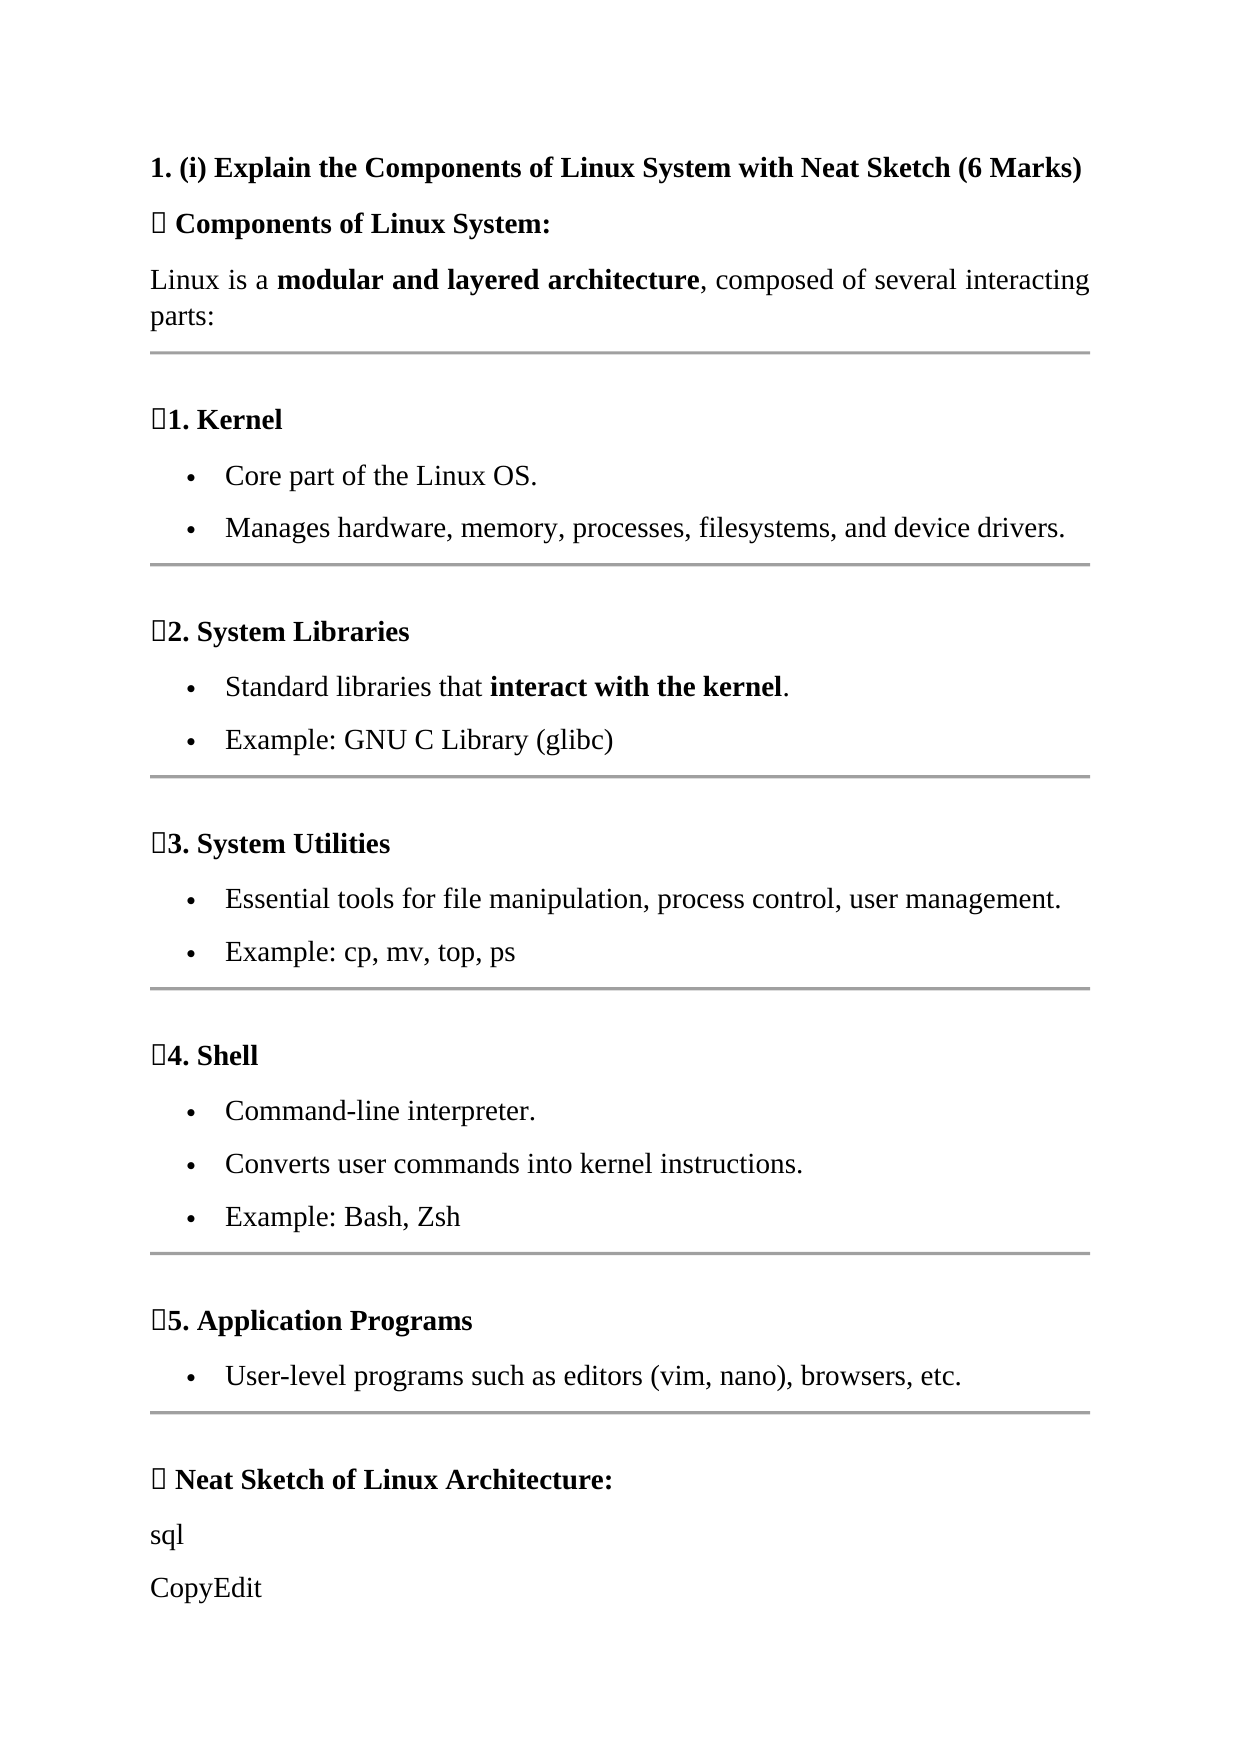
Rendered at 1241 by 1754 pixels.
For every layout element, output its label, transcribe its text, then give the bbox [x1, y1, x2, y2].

list Standard libraries that interact with the kernel. [187, 669, 1090, 703]
text sql [150, 1517, 1090, 1551]
list Manages hardware, memory, processes, filesystems, and device drivers. [187, 510, 1090, 544]
list Converts user commands into kernel instructions. [187, 1146, 1090, 1180]
text 🔹3. System Utilities [150, 822, 1090, 862]
list Essential tools for file manipulation, process control, user management. [187, 882, 1090, 915]
text 🔹1. Kernel [150, 398, 1090, 438]
list Command-line interpreter. [187, 1093, 1090, 1127]
text ✅ Components of Linux System: [150, 203, 1090, 242]
text Linux is a modular and layered architecture, composed of several interacting parts: [150, 262, 1090, 332]
list Example: Bash, Zsh [187, 1199, 1090, 1233]
text 🔹2. System Libraries [150, 610, 1090, 650]
list User-level programs such as editors (vim, nano), browsers, etc. [187, 1358, 1090, 1392]
list Core part of the Linux OS. [187, 458, 1090, 491]
text 🔹4. Shell [150, 1034, 1090, 1074]
list Example: cp, mv, top, ps [187, 934, 1090, 968]
text CopyEdit [150, 1570, 1090, 1604]
text 🔹5. Application Programs [150, 1299, 1090, 1338]
text 🔹 Neat Sketch of Linux Architecture: [150, 1458, 1090, 1498]
text 1. (i) Explain the Components of Linux System with Neat Sketch (6 Marks) [150, 150, 1090, 183]
list Example: GNU C Library (glibc) [187, 722, 1090, 756]
